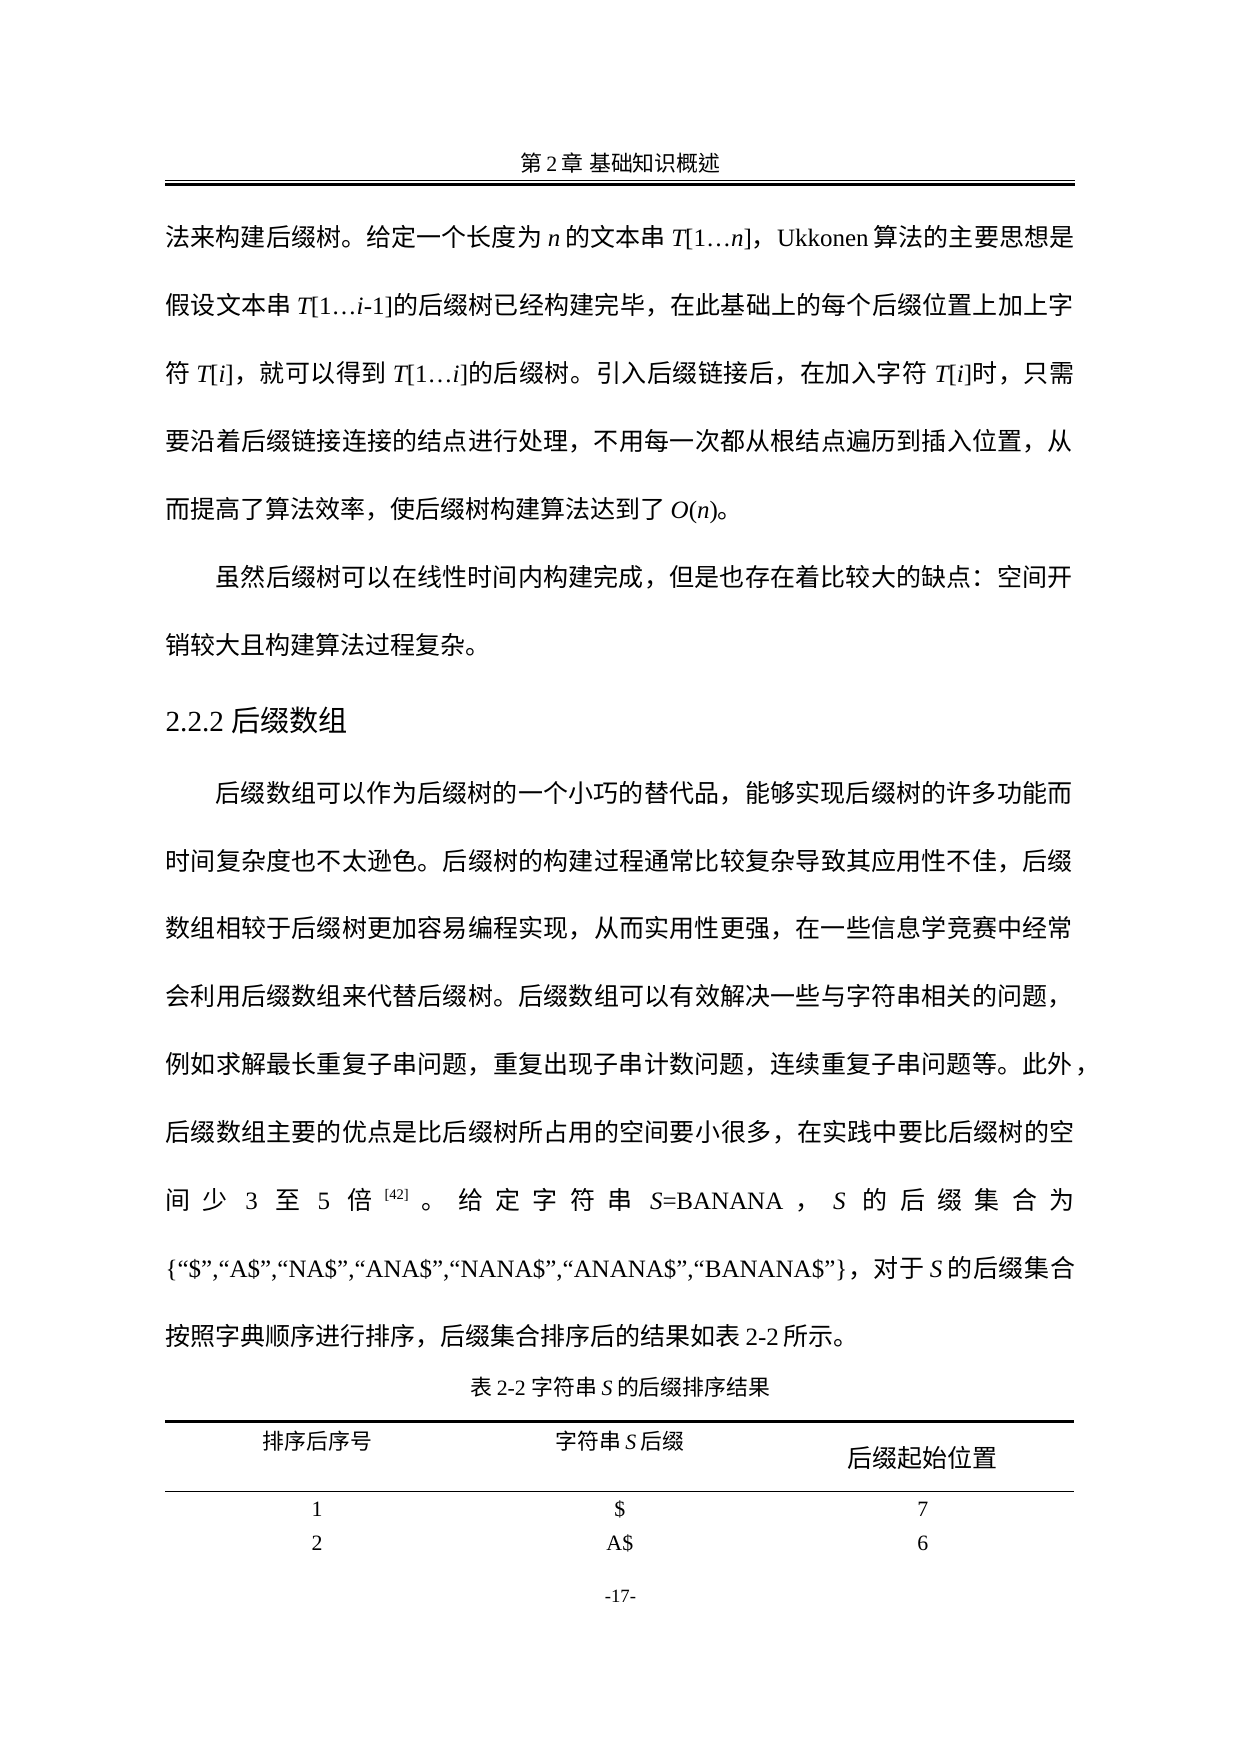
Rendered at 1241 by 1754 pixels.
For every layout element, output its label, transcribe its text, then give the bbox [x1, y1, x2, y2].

table_header 字符串S后缀 [468, 1423, 771, 1491]
table_header 后缀起始位置 [771, 1423, 1074, 1491]
table_cell A$ [468, 1526, 771, 1559]
table_cell $ [468, 1492, 771, 1526]
text 后缀数组可以作为后缀树的一个小巧的替代品，能够实现后缀树的许多功能而时间复杂度也不太逊色。后缀树的构建过程通常比较复杂导致其应用性不佳，后缀数组相较于后缀树更加容易编程实现，从而实用性更强，在一些信息学竞赛中经常会利用后缀数组来代替后缀树。后缀数组可以有效解决一些与字符串相关的问题，例如求解最长重复子串问题，重复出现子串计数问题，连续重复子串问题等。此外，后缀数组主要的优点是比后缀树所占用的空间要小很多，在实践中要比后缀树的空间少3至5倍[42]。给定字符串S=BANANA，S的后缀集合为{“$”,“A$”,“NA$”,“ANA$”,“NANA$”,“ANANA$”,“BANANA$”}，对于S的后缀集合按照字典顺序进行排序，后缀集合排序后的结果如表2-2所示。 [165, 757, 1075, 1368]
text 表2-2 字符串S的后缀排序结果 [165, 1368, 1075, 1402]
table_cell 2 [165, 1526, 468, 1559]
table_cell 1 [165, 1492, 468, 1526]
table_cell 6 [771, 1526, 1074, 1559]
subtitle 2.2.2 后缀数组 [165, 694, 1075, 740]
table_cell 7 [771, 1492, 1074, 1526]
text 虽然后缀树可以在线性时间内构建完成，但是也存在着比较大的缺点：空间开销较大且构建算法过程复杂。 [165, 542, 1075, 677]
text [165, 202, 1075, 542]
table_header 排序后序号 [165, 1423, 468, 1491]
